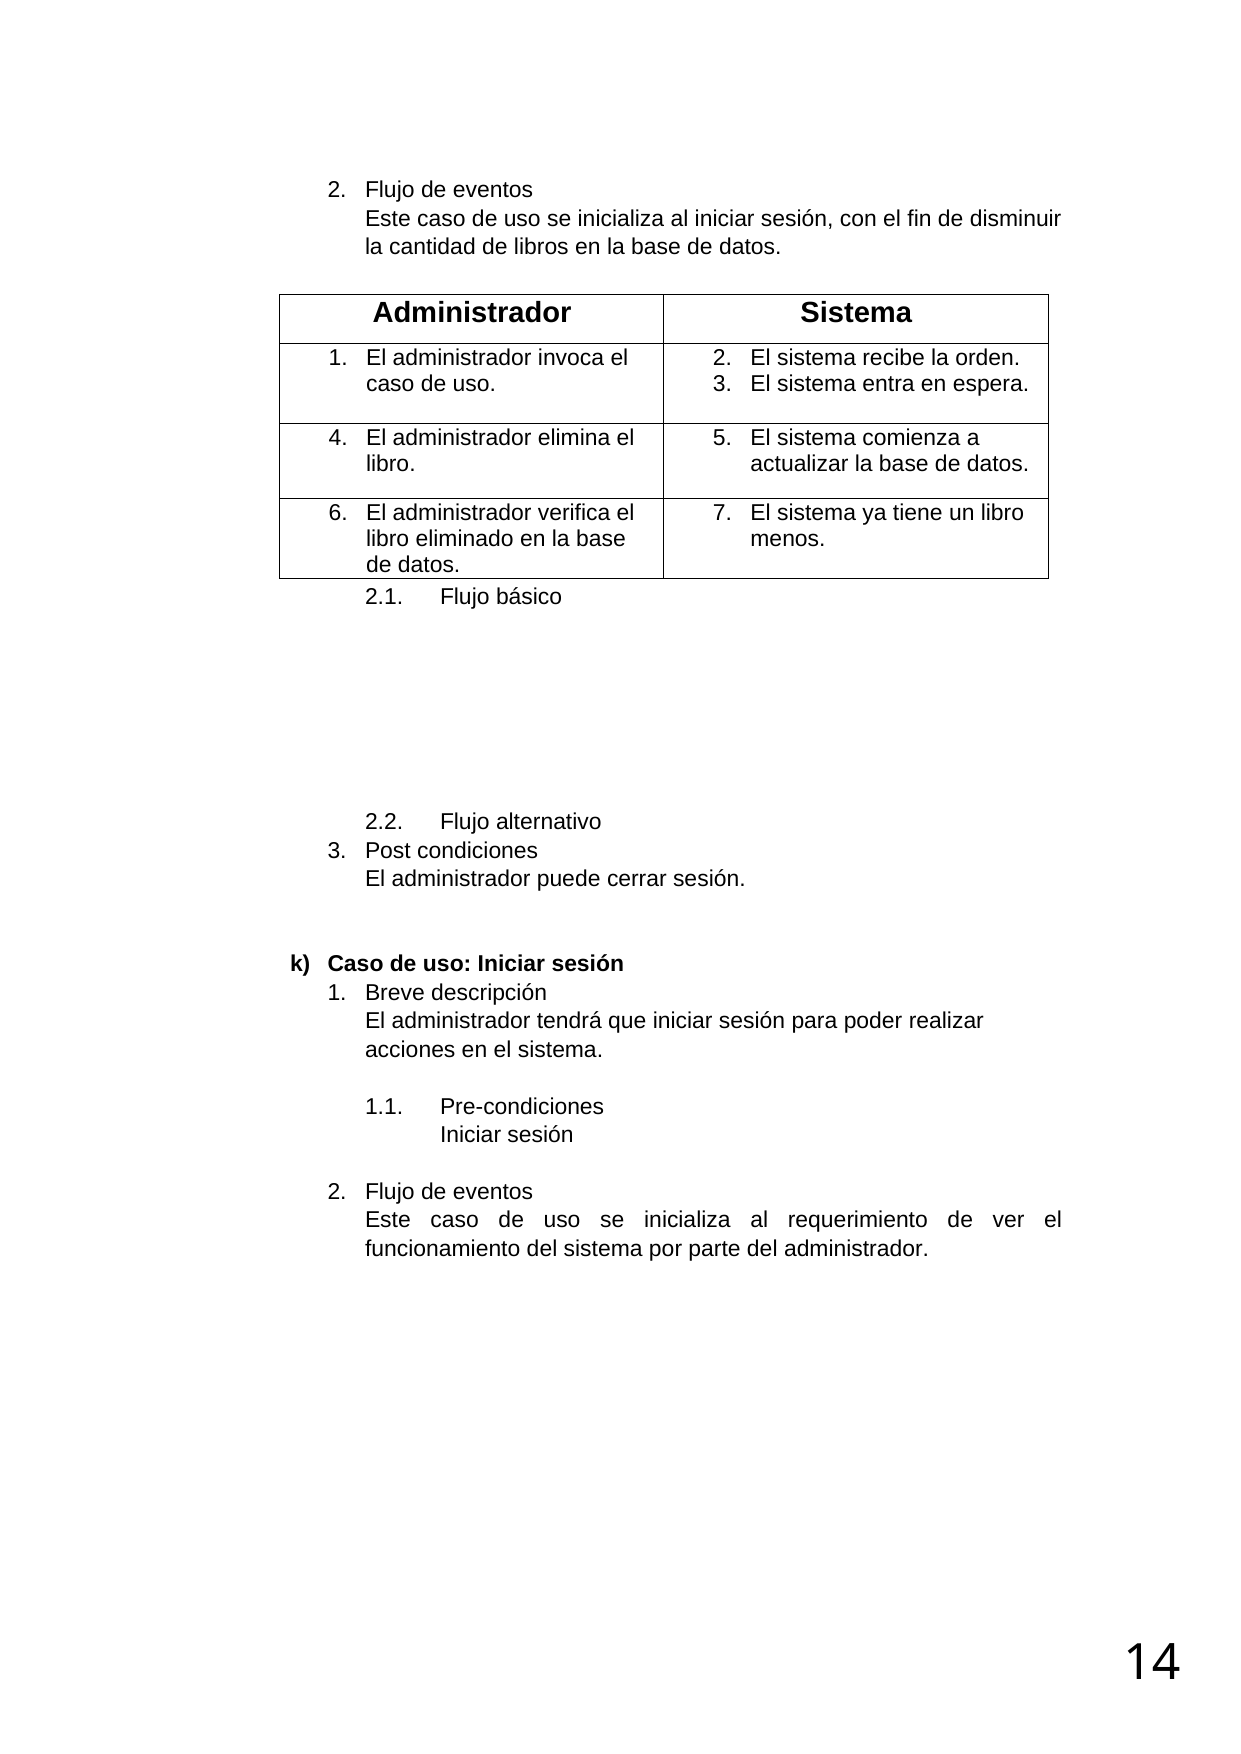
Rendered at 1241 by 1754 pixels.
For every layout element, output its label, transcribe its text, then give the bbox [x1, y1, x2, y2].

list Flujo básico [365, 290, 1063, 609]
table_cell El administrador verifica el libro eliminado en la base de datos. [280, 499, 663, 577]
table_cell El administrador elimina el libro. [280, 424, 663, 497]
list Flujo de eventos [327, 176, 1063, 202]
table_cell El sistema recibe la orden. El sistema entra en espera. [664, 344, 1048, 422]
table_header Sistema [664, 295, 1048, 342]
list Breve descripción [327, 979, 1063, 1005]
list Este caso de uso se inicializa al iniciar sesión, con el fin de disminuir la cantidad de libros en la base de datos. [365, 204, 1063, 259]
list Pre-condiciones [365, 1093, 1063, 1119]
list El administrador puede cerrar sesión. [365, 865, 1063, 891]
table_cell El sistema comienza a actualizar la base de datos. [664, 424, 1048, 497]
table_cell El sistema ya tiene un libro menos. [664, 499, 1048, 577]
list Flujo de eventos [327, 1178, 1063, 1204]
list Post condiciones [327, 837, 1063, 863]
table_header Administrador [280, 295, 663, 342]
table_cell El administrador invoca el caso de uso. [280, 344, 663, 422]
list Iniciar sesión [440, 1121, 1063, 1147]
list Flujo alternativo [365, 808, 1063, 834]
list Este caso de uso se inicializa al requerimiento de ver el funcionamiento del sistema por parte del administrador. [365, 1206, 1063, 1261]
list El administrador tendrá que iniciar sesión para poder realizar acciones en el sistema. [365, 1007, 1063, 1062]
list Caso de uso: Iniciar sesión [290, 950, 1063, 977]
